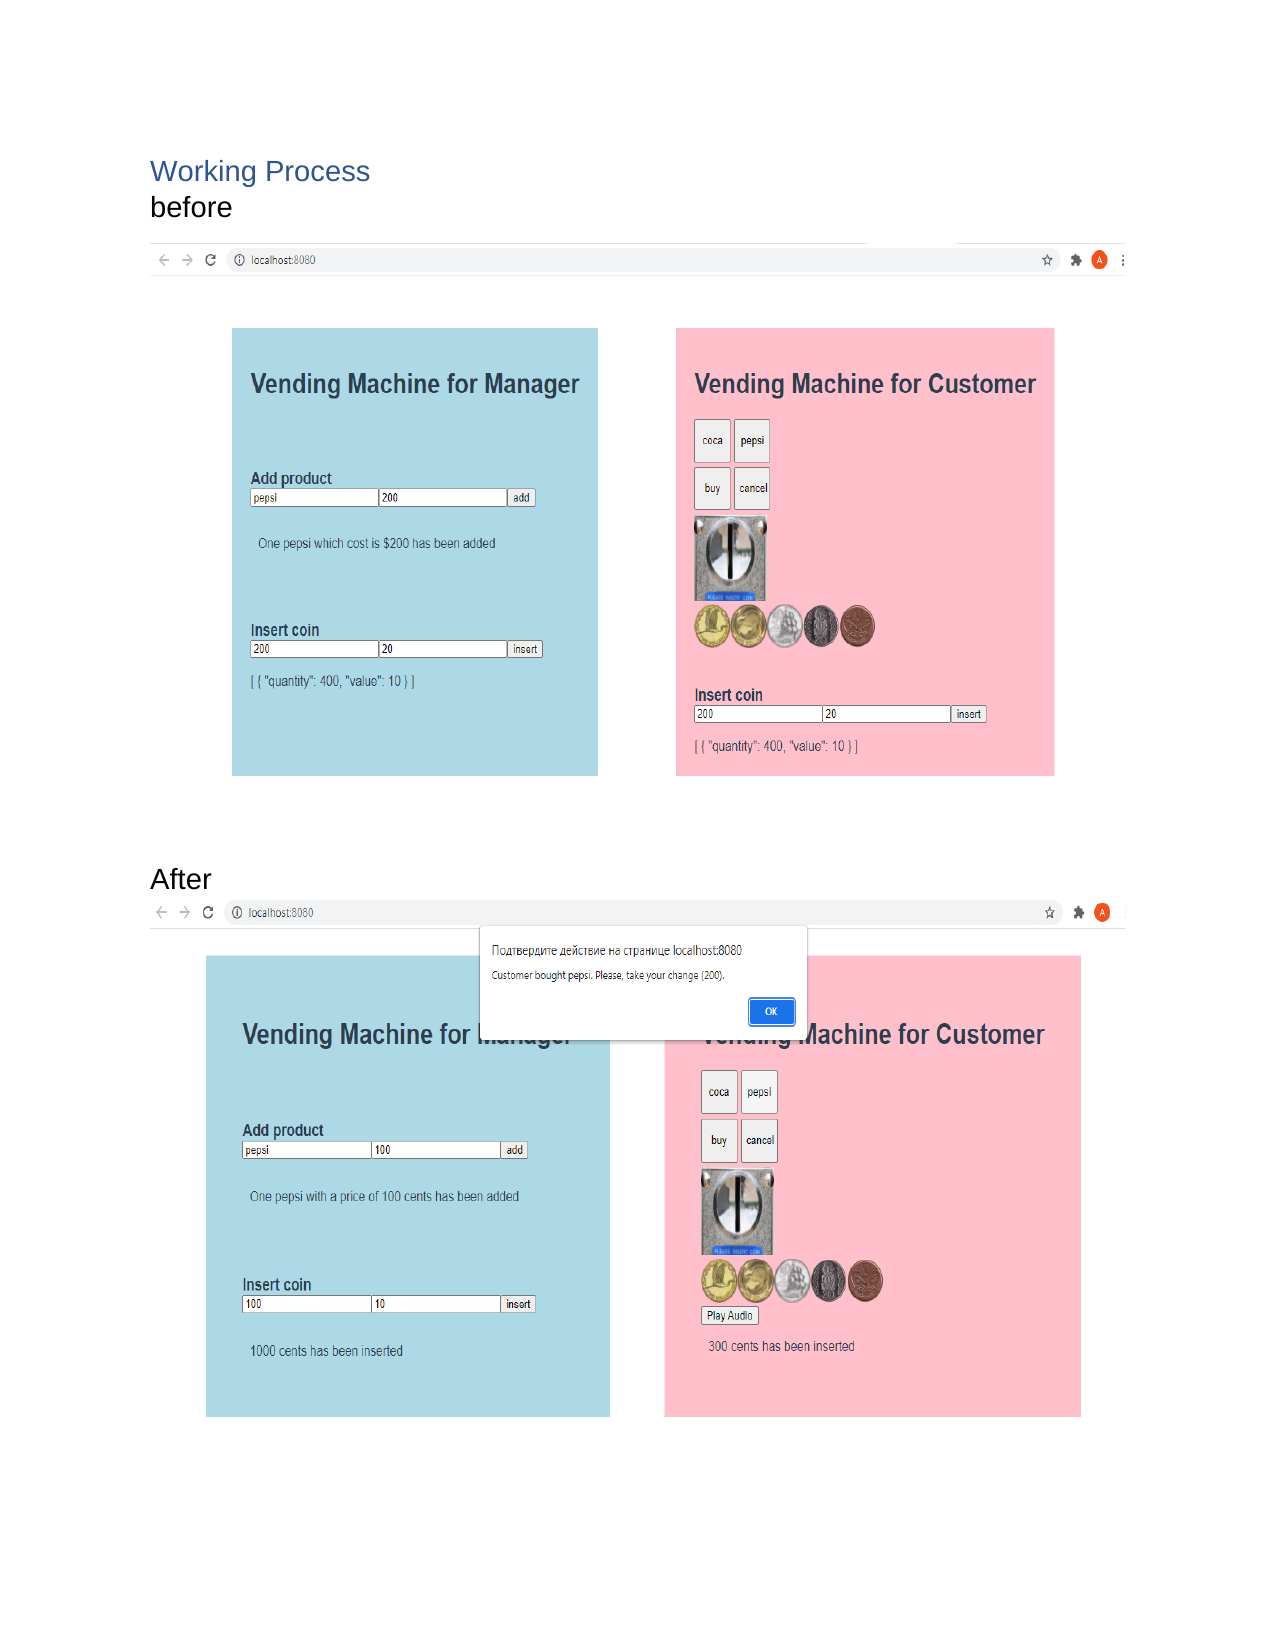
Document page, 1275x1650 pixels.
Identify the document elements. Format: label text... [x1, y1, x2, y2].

text before [150, 190, 1125, 224]
picture [150, 897, 1125, 1491]
text After [150, 862, 1125, 897]
subtitle Working Process [150, 154, 1125, 188]
picture [150, 243, 1125, 844]
